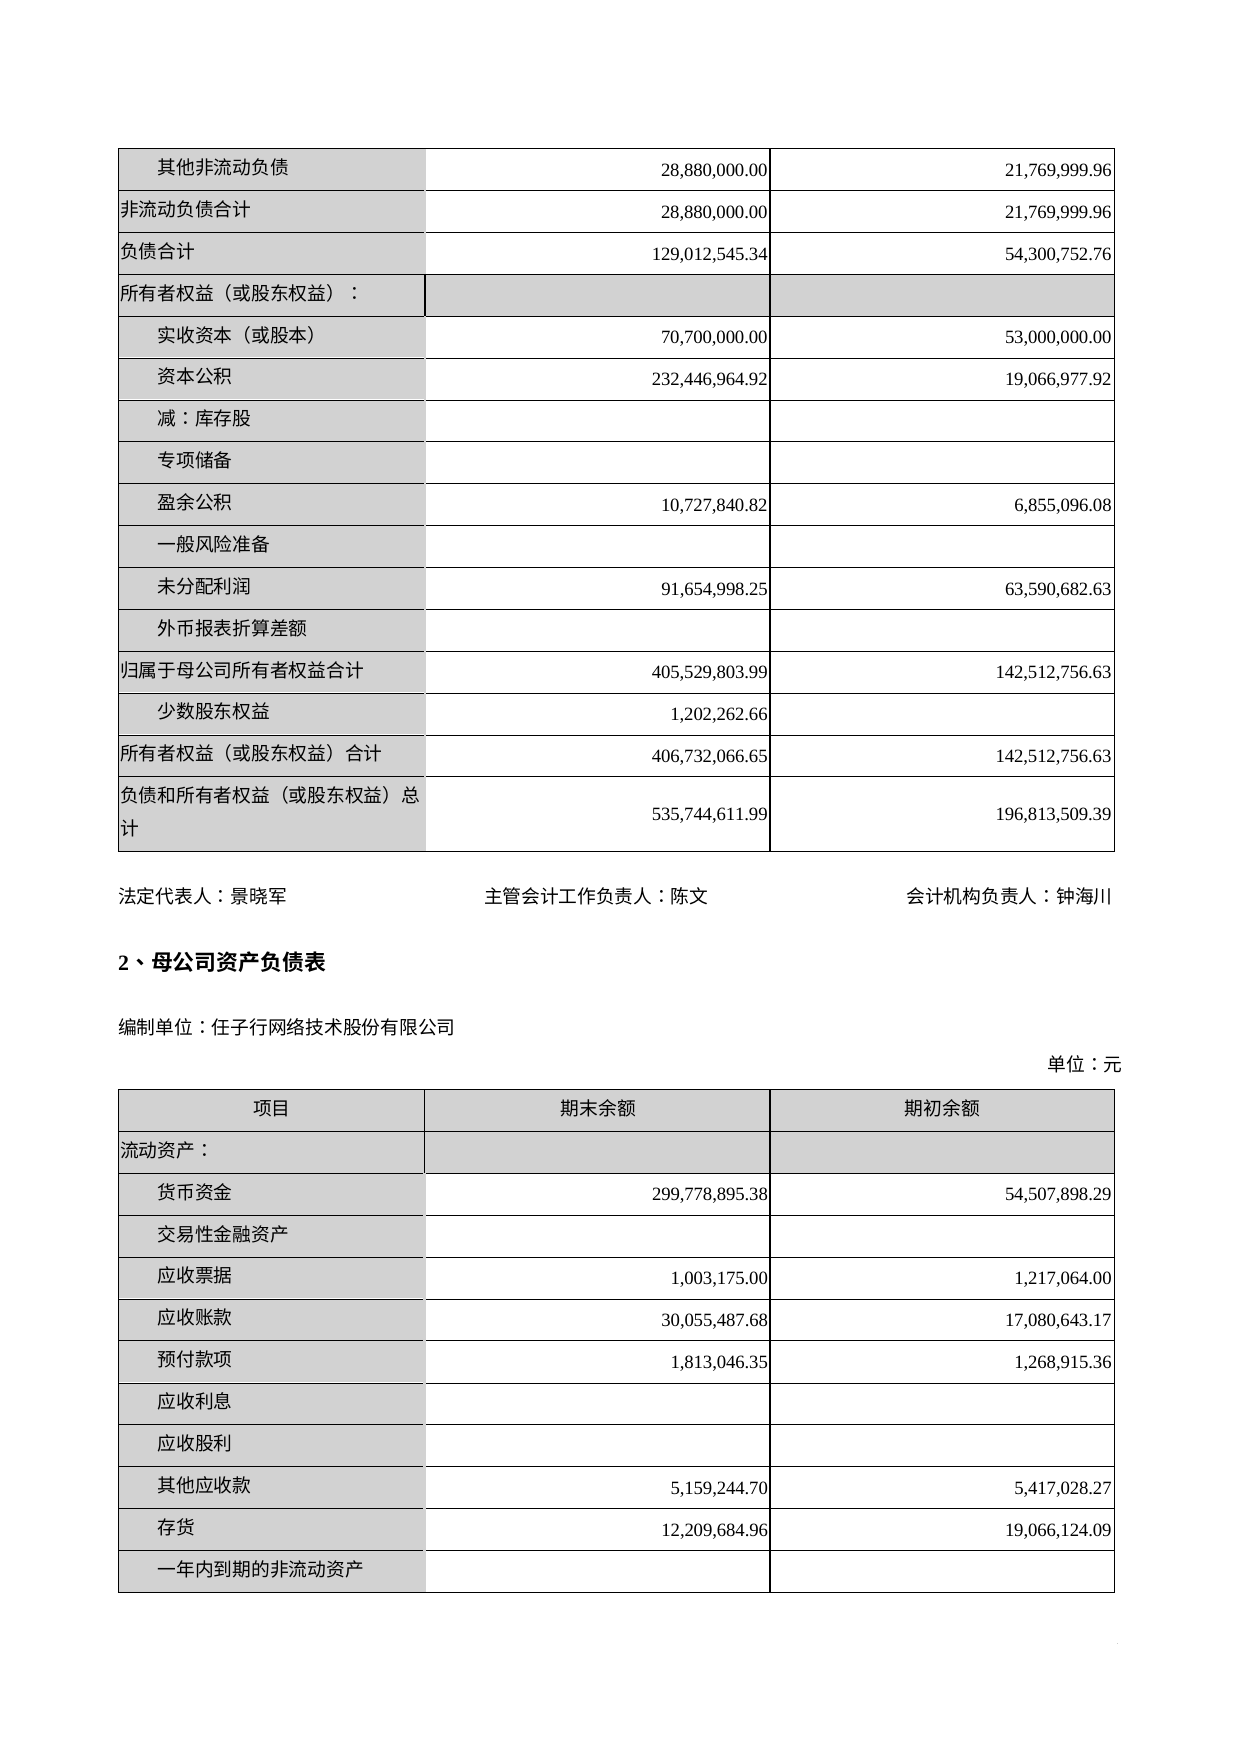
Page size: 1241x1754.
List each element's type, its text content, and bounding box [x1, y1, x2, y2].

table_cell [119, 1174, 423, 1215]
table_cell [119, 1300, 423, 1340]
subtitle 2、母公司资产负债表 [118, 947, 1138, 977]
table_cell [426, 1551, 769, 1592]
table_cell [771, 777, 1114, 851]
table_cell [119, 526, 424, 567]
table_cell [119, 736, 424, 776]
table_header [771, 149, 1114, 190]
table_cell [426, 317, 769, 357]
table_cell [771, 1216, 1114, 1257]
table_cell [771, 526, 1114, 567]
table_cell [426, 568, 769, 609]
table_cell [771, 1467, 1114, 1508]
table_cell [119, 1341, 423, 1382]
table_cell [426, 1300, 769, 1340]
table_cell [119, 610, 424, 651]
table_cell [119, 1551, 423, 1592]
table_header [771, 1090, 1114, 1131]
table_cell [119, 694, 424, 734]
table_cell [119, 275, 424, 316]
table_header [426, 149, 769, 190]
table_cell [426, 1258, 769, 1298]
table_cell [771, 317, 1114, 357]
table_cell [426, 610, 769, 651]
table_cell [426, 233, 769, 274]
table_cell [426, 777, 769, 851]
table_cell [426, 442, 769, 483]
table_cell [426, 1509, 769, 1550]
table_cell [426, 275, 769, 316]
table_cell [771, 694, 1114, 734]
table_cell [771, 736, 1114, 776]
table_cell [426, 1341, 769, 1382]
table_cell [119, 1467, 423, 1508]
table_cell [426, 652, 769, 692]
text 单位：元 [102, 1052, 1122, 1077]
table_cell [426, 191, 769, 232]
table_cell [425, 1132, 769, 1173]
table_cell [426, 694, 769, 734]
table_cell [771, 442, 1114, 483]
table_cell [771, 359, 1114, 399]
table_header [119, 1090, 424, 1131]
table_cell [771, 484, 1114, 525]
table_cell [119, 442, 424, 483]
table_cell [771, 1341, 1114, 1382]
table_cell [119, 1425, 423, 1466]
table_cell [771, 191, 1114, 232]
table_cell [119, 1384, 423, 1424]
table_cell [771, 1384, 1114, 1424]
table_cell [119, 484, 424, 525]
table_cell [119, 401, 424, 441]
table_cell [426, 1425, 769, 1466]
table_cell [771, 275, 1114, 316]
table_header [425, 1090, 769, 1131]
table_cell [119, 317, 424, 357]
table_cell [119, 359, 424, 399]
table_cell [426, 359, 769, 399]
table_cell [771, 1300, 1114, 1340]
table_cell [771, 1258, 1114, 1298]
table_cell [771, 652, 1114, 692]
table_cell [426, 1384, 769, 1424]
text 法定代表人：景晓军 主管会计工作负责人：陈文 会计机构负责人：钟海川 [118, 884, 1138, 909]
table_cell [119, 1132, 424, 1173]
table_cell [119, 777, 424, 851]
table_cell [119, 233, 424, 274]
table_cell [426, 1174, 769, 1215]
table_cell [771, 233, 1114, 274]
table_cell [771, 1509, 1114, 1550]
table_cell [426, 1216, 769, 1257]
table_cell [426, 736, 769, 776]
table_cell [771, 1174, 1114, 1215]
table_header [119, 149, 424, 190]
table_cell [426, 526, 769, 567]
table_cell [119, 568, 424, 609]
text 编制单位：任子行网络技术股份有限公司 [118, 1014, 1138, 1040]
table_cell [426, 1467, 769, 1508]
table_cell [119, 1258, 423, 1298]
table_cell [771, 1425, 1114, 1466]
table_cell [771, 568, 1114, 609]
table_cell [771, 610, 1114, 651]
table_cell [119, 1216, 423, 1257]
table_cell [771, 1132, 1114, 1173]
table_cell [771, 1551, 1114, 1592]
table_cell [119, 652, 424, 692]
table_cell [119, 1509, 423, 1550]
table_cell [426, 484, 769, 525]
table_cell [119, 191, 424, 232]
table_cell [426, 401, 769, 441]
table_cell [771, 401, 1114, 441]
